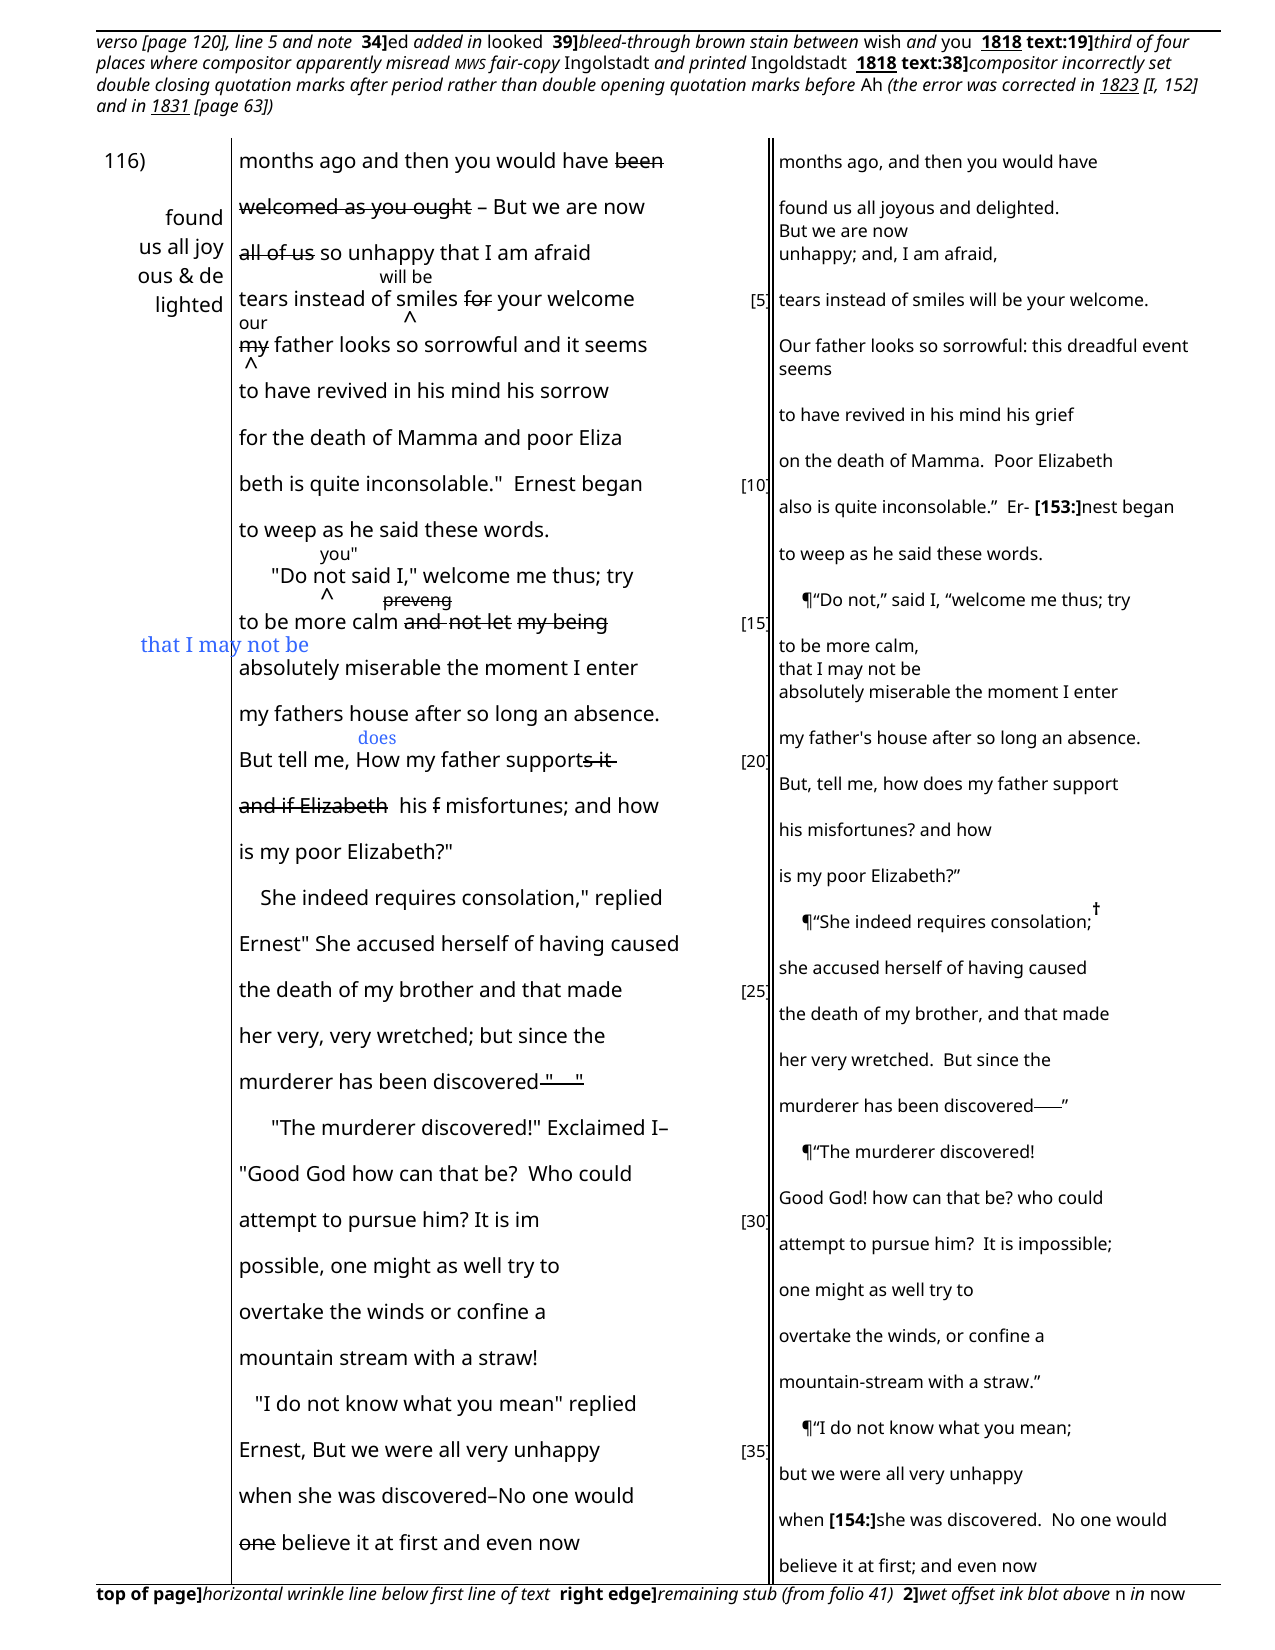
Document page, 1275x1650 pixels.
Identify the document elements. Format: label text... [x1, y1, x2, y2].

table_header 116) found us all joy ous & de lighted [96, 138, 231, 1583]
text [96, 32, 1221, 117]
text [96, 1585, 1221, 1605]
table_header months ago and then you would have been welcomed as you ought – But we are now all of us so unhappy that I am afraid will be tears instead of smiles for your welcome [5] our ^ my father looks so sorrowful and it seems ^ to have revived in his mind his sorrow for the death of Mamma and poor Eliza beth is quite inconsolable." Ernest began [10] to weep as he said these words. you" "Do not said I," welcome me thus; try ^ preveng to be more calm and not let my being [15] that I may not be absolutely miserable the moment I enter my fathers house after so long an absence. does But tell me, How my father supports it [20] and if Elizabeth his f misfortunes; and how is my poor Elizabeth?" She indeed requires consolation," replied Ernest She accused herself of having caused the death of my brother and that made [25] her very, very wretched; but since the murderer has been discovered " " "The murderer discovered!" Exclaimed I– "Good God how can that be? Who could attempt to pursue him? It is im [30] possible, one might as well try to overtake the winds or confine a mountain stream with a straw! "I do not know what you mean" replied Ernest, But we were all very unhappy [35] when she was discovered–No one would one believe it at first and even now [232, 138, 768, 1583]
table_header months ago, and then you would have found us all joyous and delighted. But we are now unhappy; and, I am afraid, tears instead of smiles will be your welcome. Our father looks so sorrowful: this dreadful event seems to have revived in his mind his grief on the death of Mamma. Poor Elizabeth also is quite inconsolable.” Er- [153:]nest began to weep as he said these words. ¶“Do not,” said I, “welcome me thus; try to be more calm, that I may not be absolutely miserable the moment I enter my father's house after so long an absence. But, tell me, how does my father support his misfortunes? and how is my poor Elizabeth?” ¶“She indeed requires consolation;† she accused herself of having caused the death of my brother, and that made her very wretched. But since the murderer has been discovered ” ¶“The murderer discovered! Good God! how can that be? who could attempt to pursue him? It is impossible; one might as well try to overtake the winds, or confine a mountain-stream with a straw.” ¶“I do not know what you mean; but we were all very unhappy when [154:]she was discovered. No one would believe it at first; and even now [774, 138, 1221, 1583]
